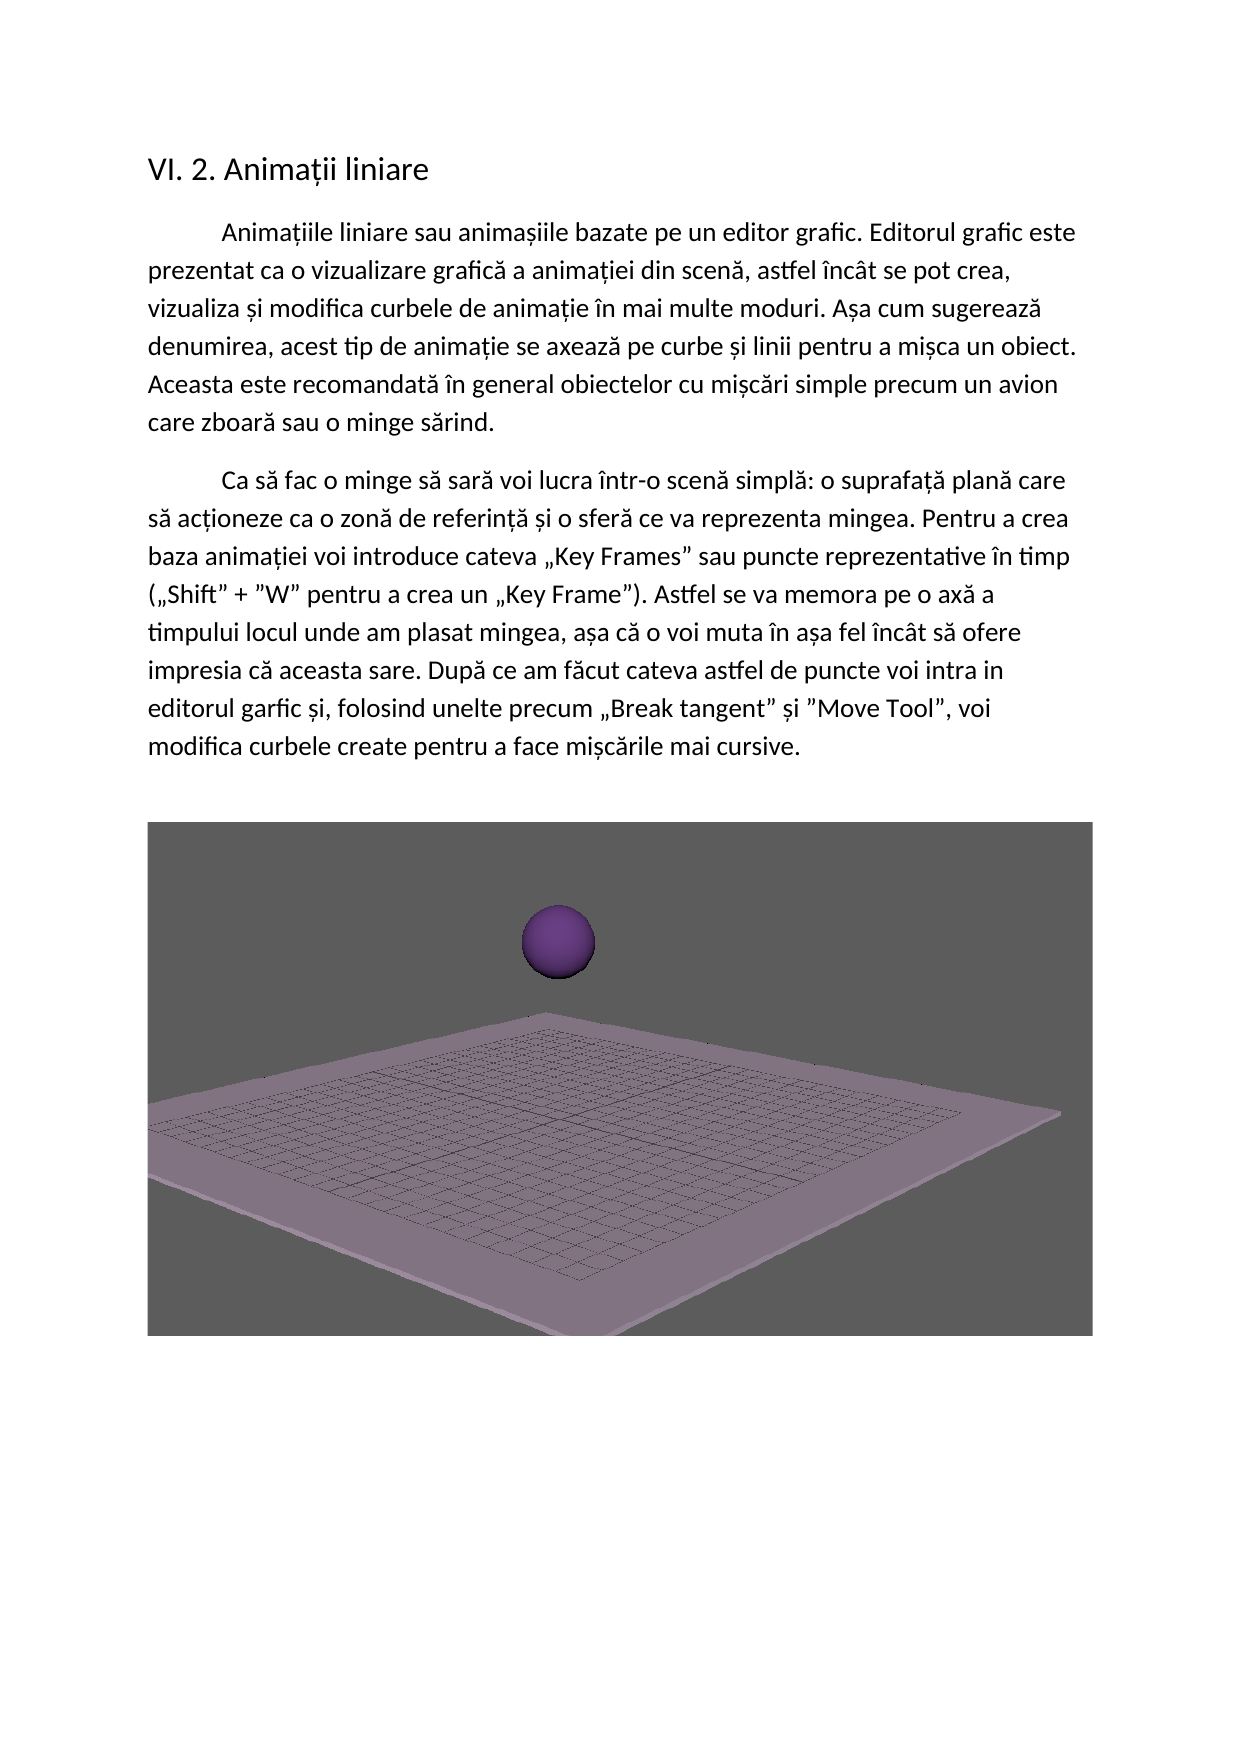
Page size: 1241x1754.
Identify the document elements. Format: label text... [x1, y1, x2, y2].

text VI. 2. Animații liniare [148, 148, 1093, 188]
text Animațiile liniare sau animașiile bazate pe un editor grafic. Editorul grafic este prezentat ca o vizualizare grafică a animației din scenă, astfel încât se pot crea, vizualiza și modifica curbele de animație în mai multe moduri. Așa cum sugerează denumirea, acest tip de animație se axează pe curbe și linii pentru a mișca un obiect. Aceasta este recomandată în general obiectelor cu mișcări simple precum un avion care zboară sau o minge sărind. [148, 215, 1093, 438]
text Ca să fac o minge să sară voi lucra într-o scenă simplă: o suprafață plană care să acționeze ca o zonă de referință și o sferă ce va reprezenta mingea. Pentru a crea baza animației voi introduce cateva „Key Frames” sau puncte reprezentative în timp („Shift” + ”W” pentru a crea un „Key Frame”). Astfel se va memora pe o axă a timpului locul unde am plasat mingea, așa că o voi muta în așa fel încât să ofere impresia că aceasta sare. După ce am făcut cateva astfel de puncte voi intra in editorul garfic și, folosind unelte precum „Break tangent” și ”Move Tool”, voi modifica curbele create pentru a face mișcările mai cursive. [148, 463, 1093, 762]
picture [147, 822, 1093, 1336]
